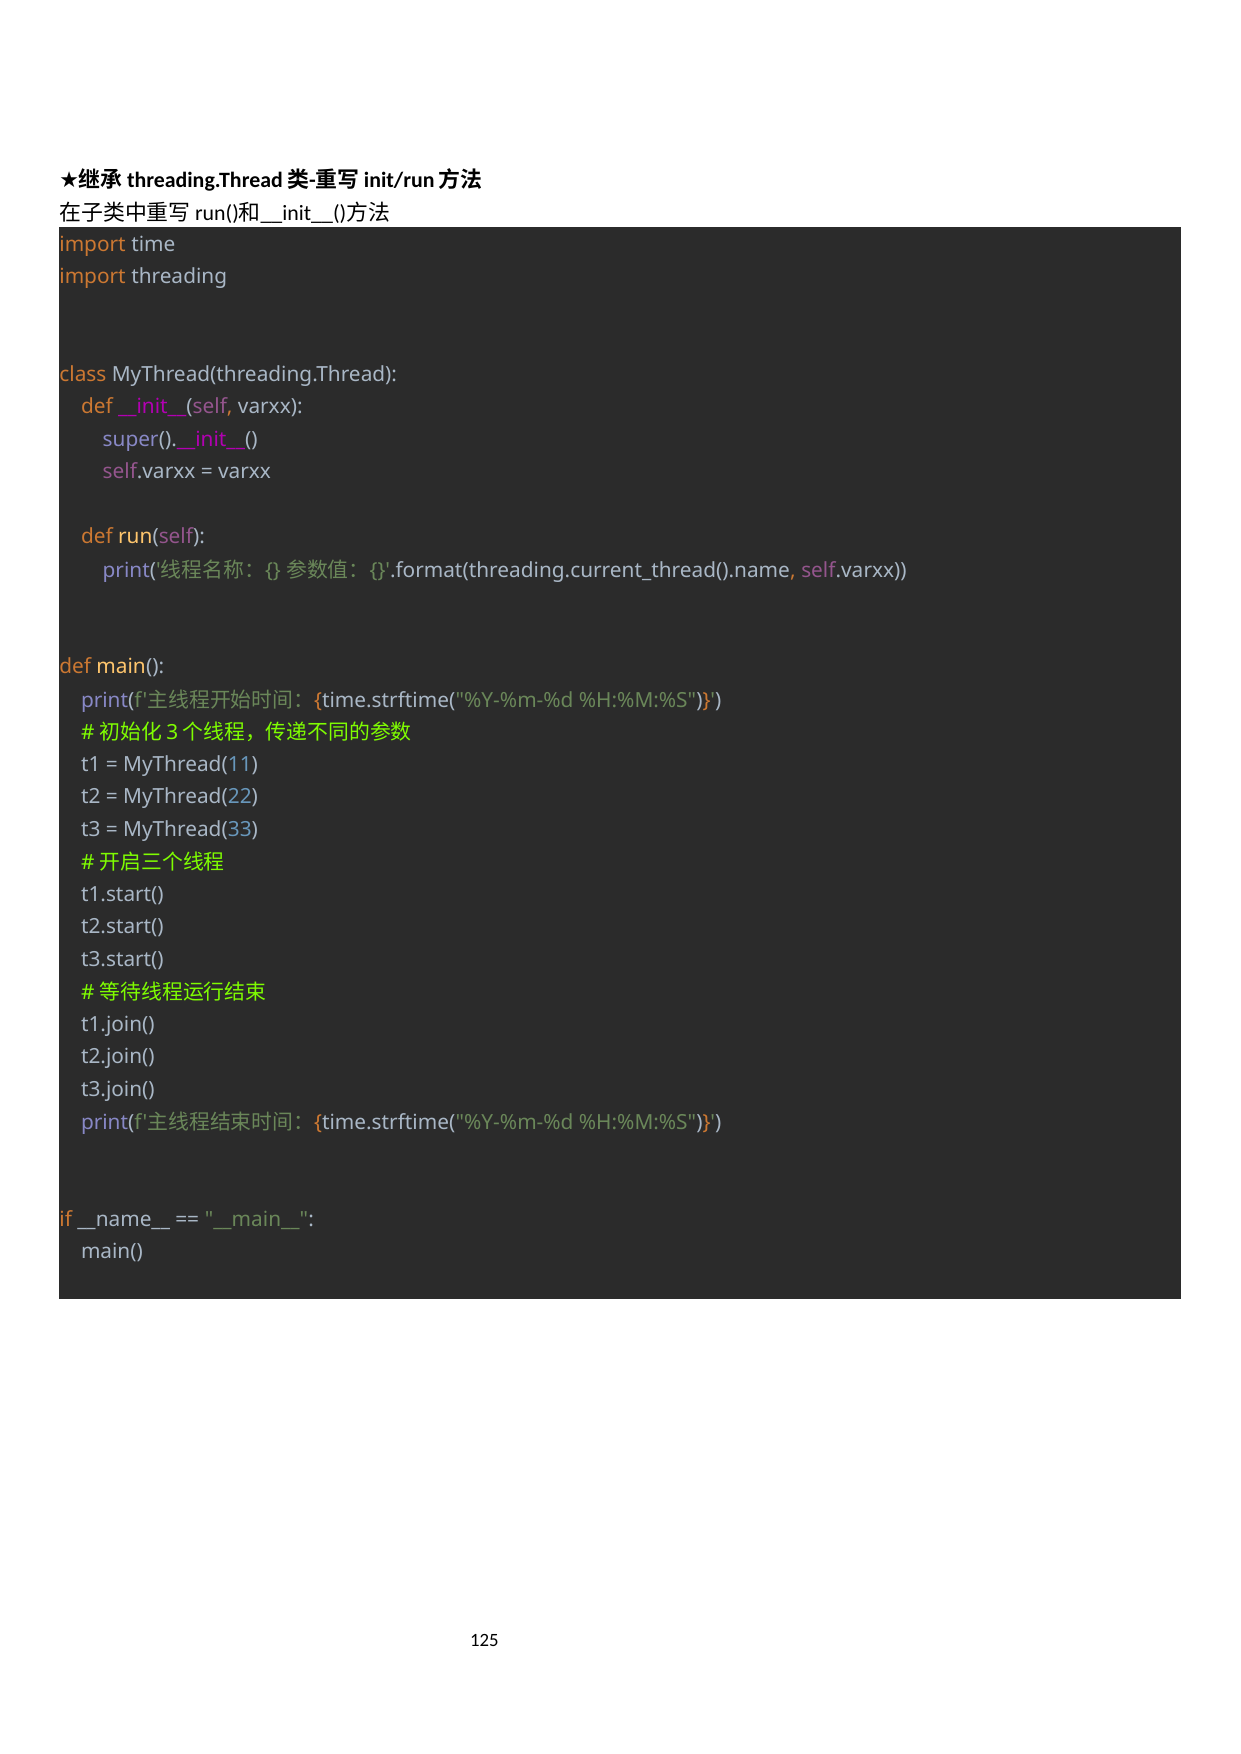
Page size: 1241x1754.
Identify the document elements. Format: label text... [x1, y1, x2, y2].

text import time import threading class MyThread(threading.Thread): def __init__(self, varxx): super().__init__() self.varxx = varxx def run(self): print('线程名称：{} 参数值：{}'.format(threading.current_thread().name, self.varxx)) def main(): print(f'主线程开始时间：{time.strftime("%Y-%m-%d %H:%M:%S")}') # 初始化3个线程，传递不同的参数 t1 = MyThread(11) t2 = MyThread(22) t3 = MyThread(33) # 开启三个线程 t1.start() t2.start() t3.start() # 等待线程运行结束 t1.join() t2.join() t3.join() print(f'主线程结束时间：{time.strftime("%Y-%m-%d %H:%M:%S")}') if __name__ == "__main__": main() [59, 227, 1181, 1299]
text ★继承threading.Thread类-重写init/run方法 [59, 162, 1181, 194]
text 在子类中重写run()和__init__()方法 [59, 194, 1181, 227]
